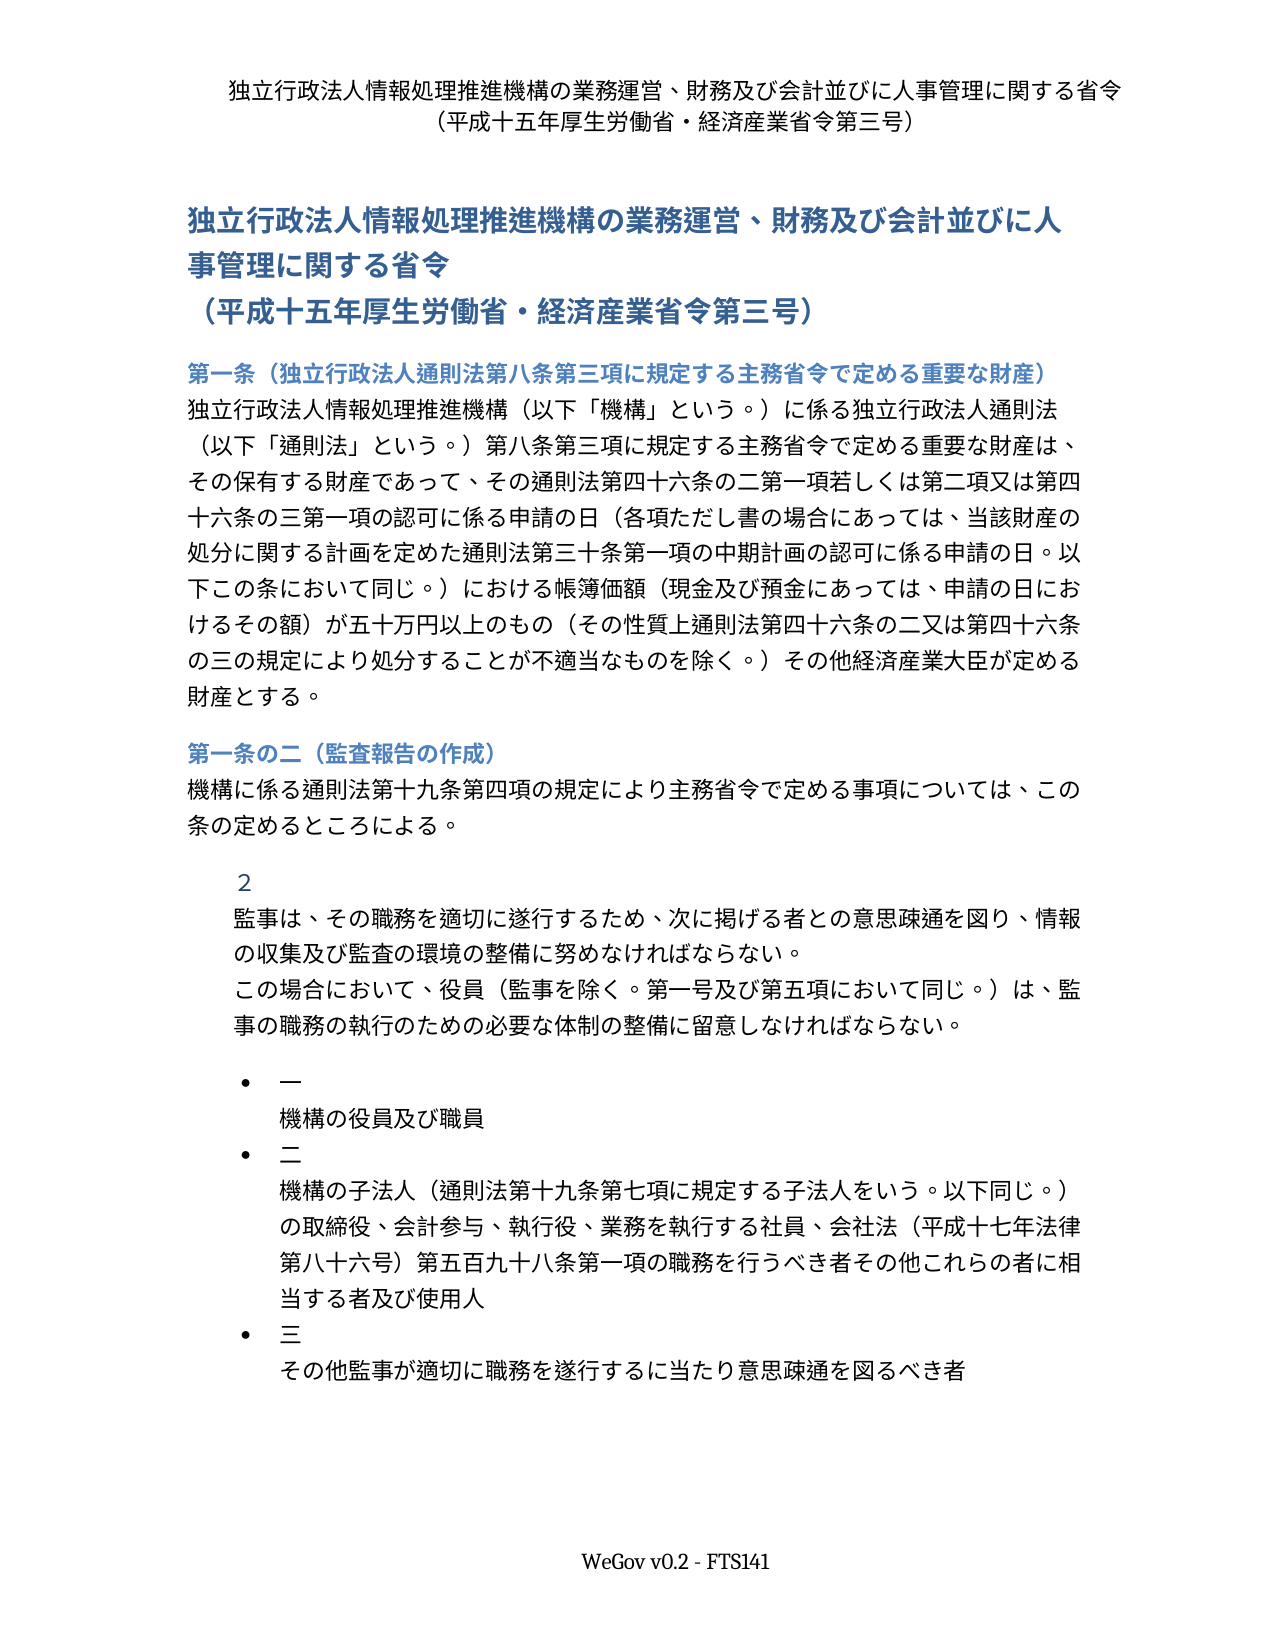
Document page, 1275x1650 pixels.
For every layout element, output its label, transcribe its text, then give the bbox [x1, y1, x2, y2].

list 三 その他監事が適切に職務を遂行するに当たり意思疎通を図るべき者 [242, 1319, 1087, 1386]
text 機構に係る通則法第十九条第四項の規定により主務省令で定める事項については、この条の定めるところによる。 [187, 774, 1087, 841]
subtitle 第一条（独立行政法人通則法第八条第三項に規定する主務省令で定める重要な財産） [187, 358, 1087, 389]
subtitle 独立行政法人情報処理推進機構の業務運営、財務及び会計並びに人事管理に関する省令 （平成十五年厚生労働省・経済産業省令第三号） [187, 200, 1087, 331]
text 監事は、その職務を適切に遂行するため、次に掲げる者との意思疎通を図り、情報の収集及び監査の環境の整備に努めなければならない。 この場合において、役員（監事を除く。第一号及び第五項において同じ。）は、監事の職務の執行のための必要な体制の整備に留意しなければならない。 [233, 902, 1087, 1042]
list 二 機構の子法人（通則法第十九条第七項に規定する子法人をいう。以下同じ。）の取締役、会計参与、執行役、業務を執行する社員、会社法（平成十七年法律第八十六号）第五百九十八条第一項の職務を行うべき者その他これらの者に相当する者及び使用人 [242, 1139, 1087, 1314]
subtitle 第一条の二（監査報告の作成） [187, 738, 1087, 769]
list 一 機構の役員及び職員 [242, 1067, 1087, 1134]
subtitle ２ [233, 867, 1087, 898]
text 独立行政法人情報処理推進機構（以下「機構」という。）に係る独立行政法人通則法（以下「通則法」という。）第八条第三項に規定する主務省令で定める重要な財産は、その保有する財産であって、その通則法第四十六条の二第一項若しくは第二項又は第四十六条の三第一項の認可に係る申請の日（各項ただし書の場合にあっては、当該財産の処分に関する計画を定めた通則法第三十条第一項の中期計画の認可に係る申請の日。以下この条において同じ。）における帳簿価額（現金及び預金にあっては、申請の日におけるその額）が五十万円以上のもの（その性質上通則法第四十六条の二又は第四十六条の三の規定により処分することが不適当なものを除く。）その他経済産業大臣が定める財産とする。 [187, 394, 1087, 712]
